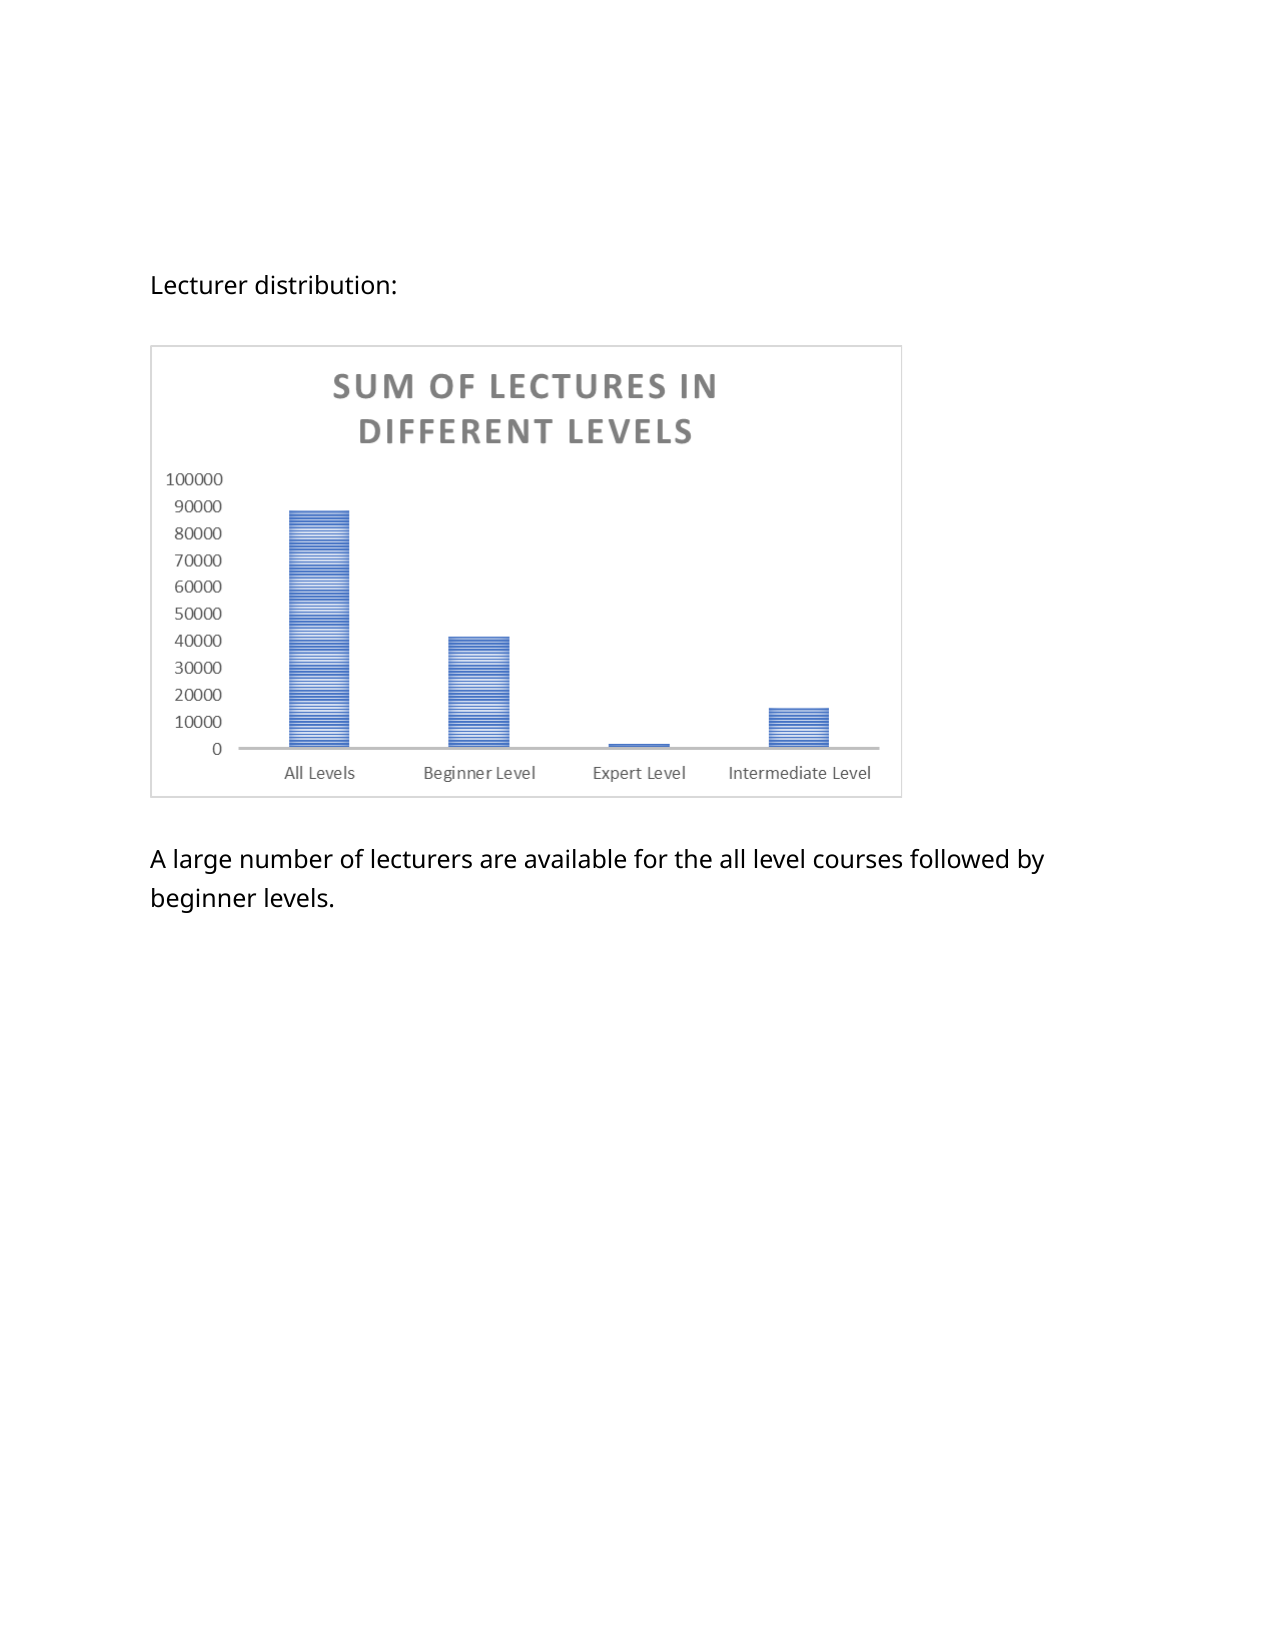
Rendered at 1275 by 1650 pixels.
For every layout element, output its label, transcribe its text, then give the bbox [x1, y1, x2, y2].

list A large number of lecturers are available for the all level courses followed by beginner levels. [150, 842, 1125, 915]
list Lecturer distribution: [150, 267, 1125, 302]
picture [150, 345, 903, 798]
